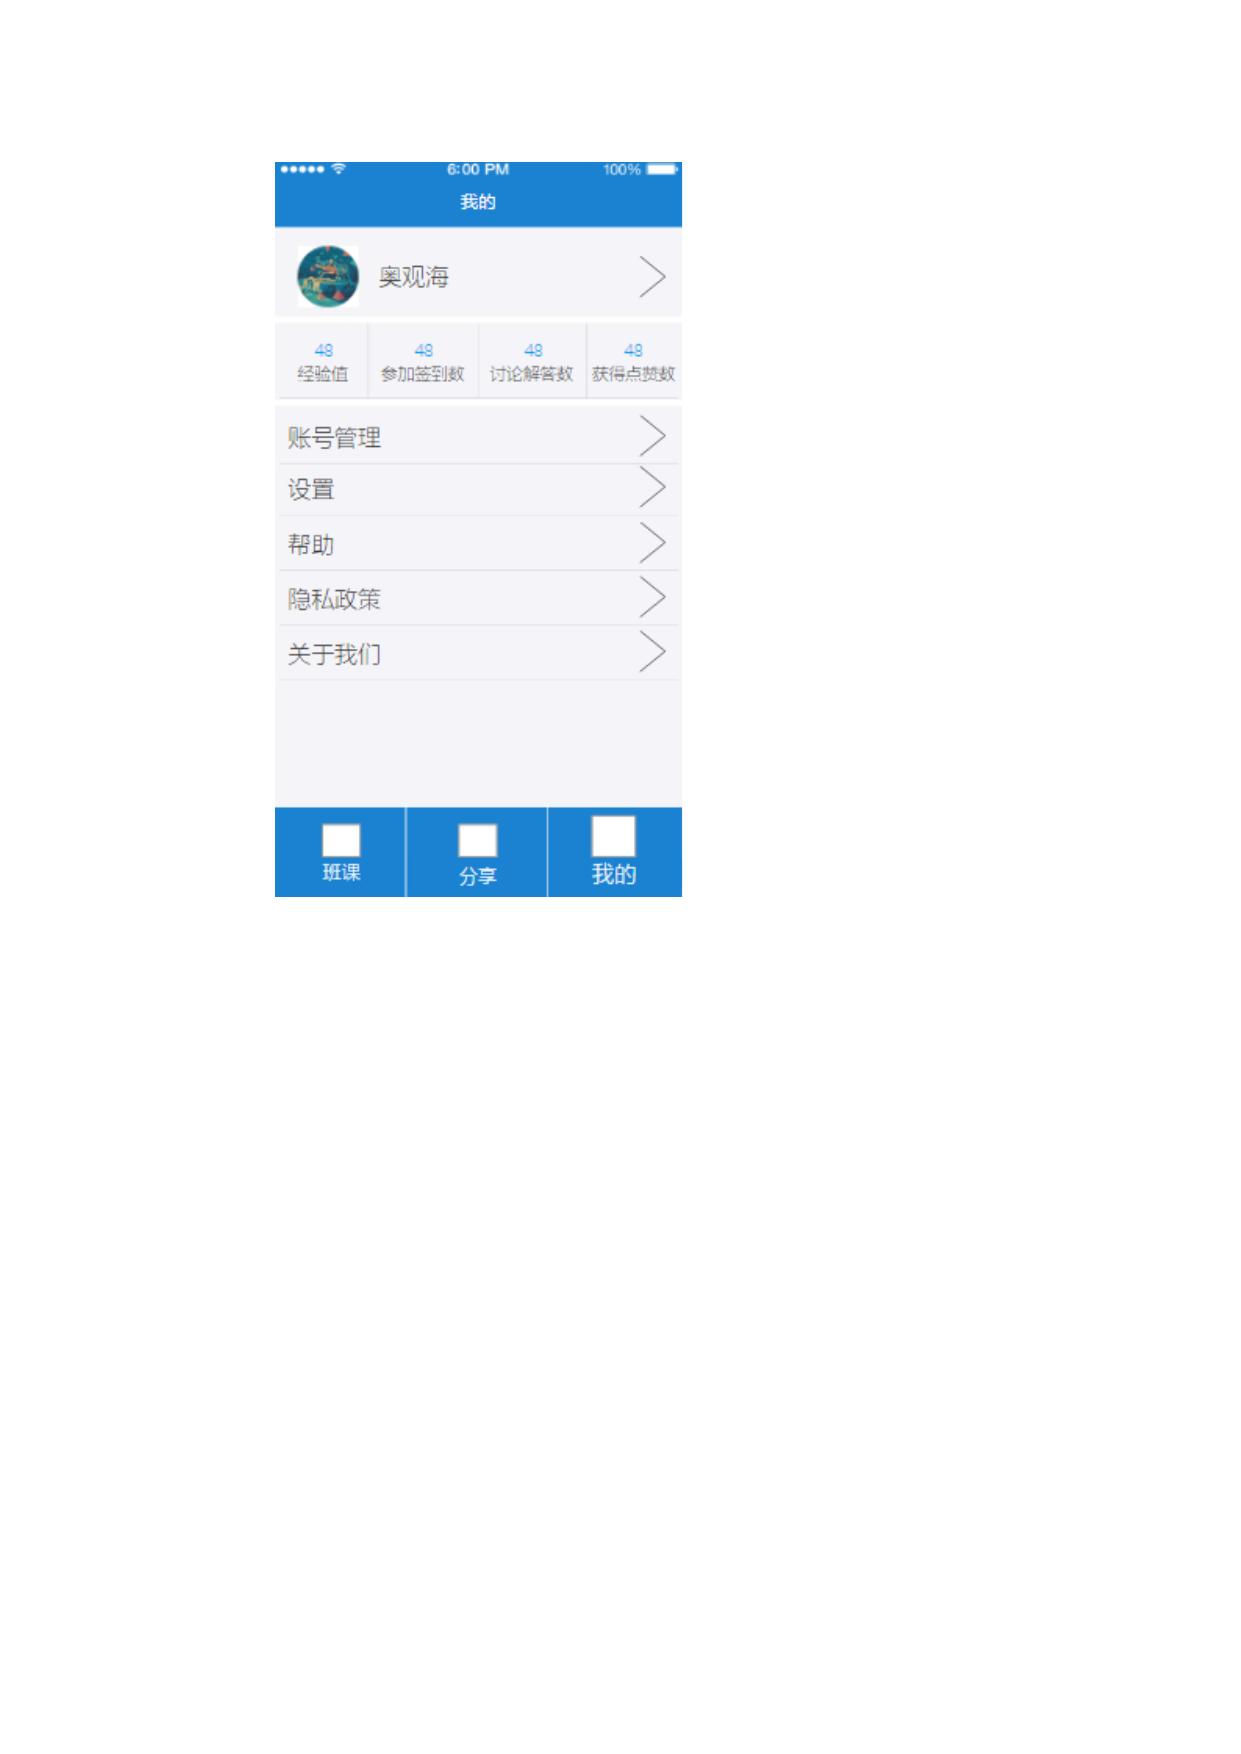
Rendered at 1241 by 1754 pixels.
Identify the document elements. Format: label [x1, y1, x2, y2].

picture [275, 162, 683, 897]
